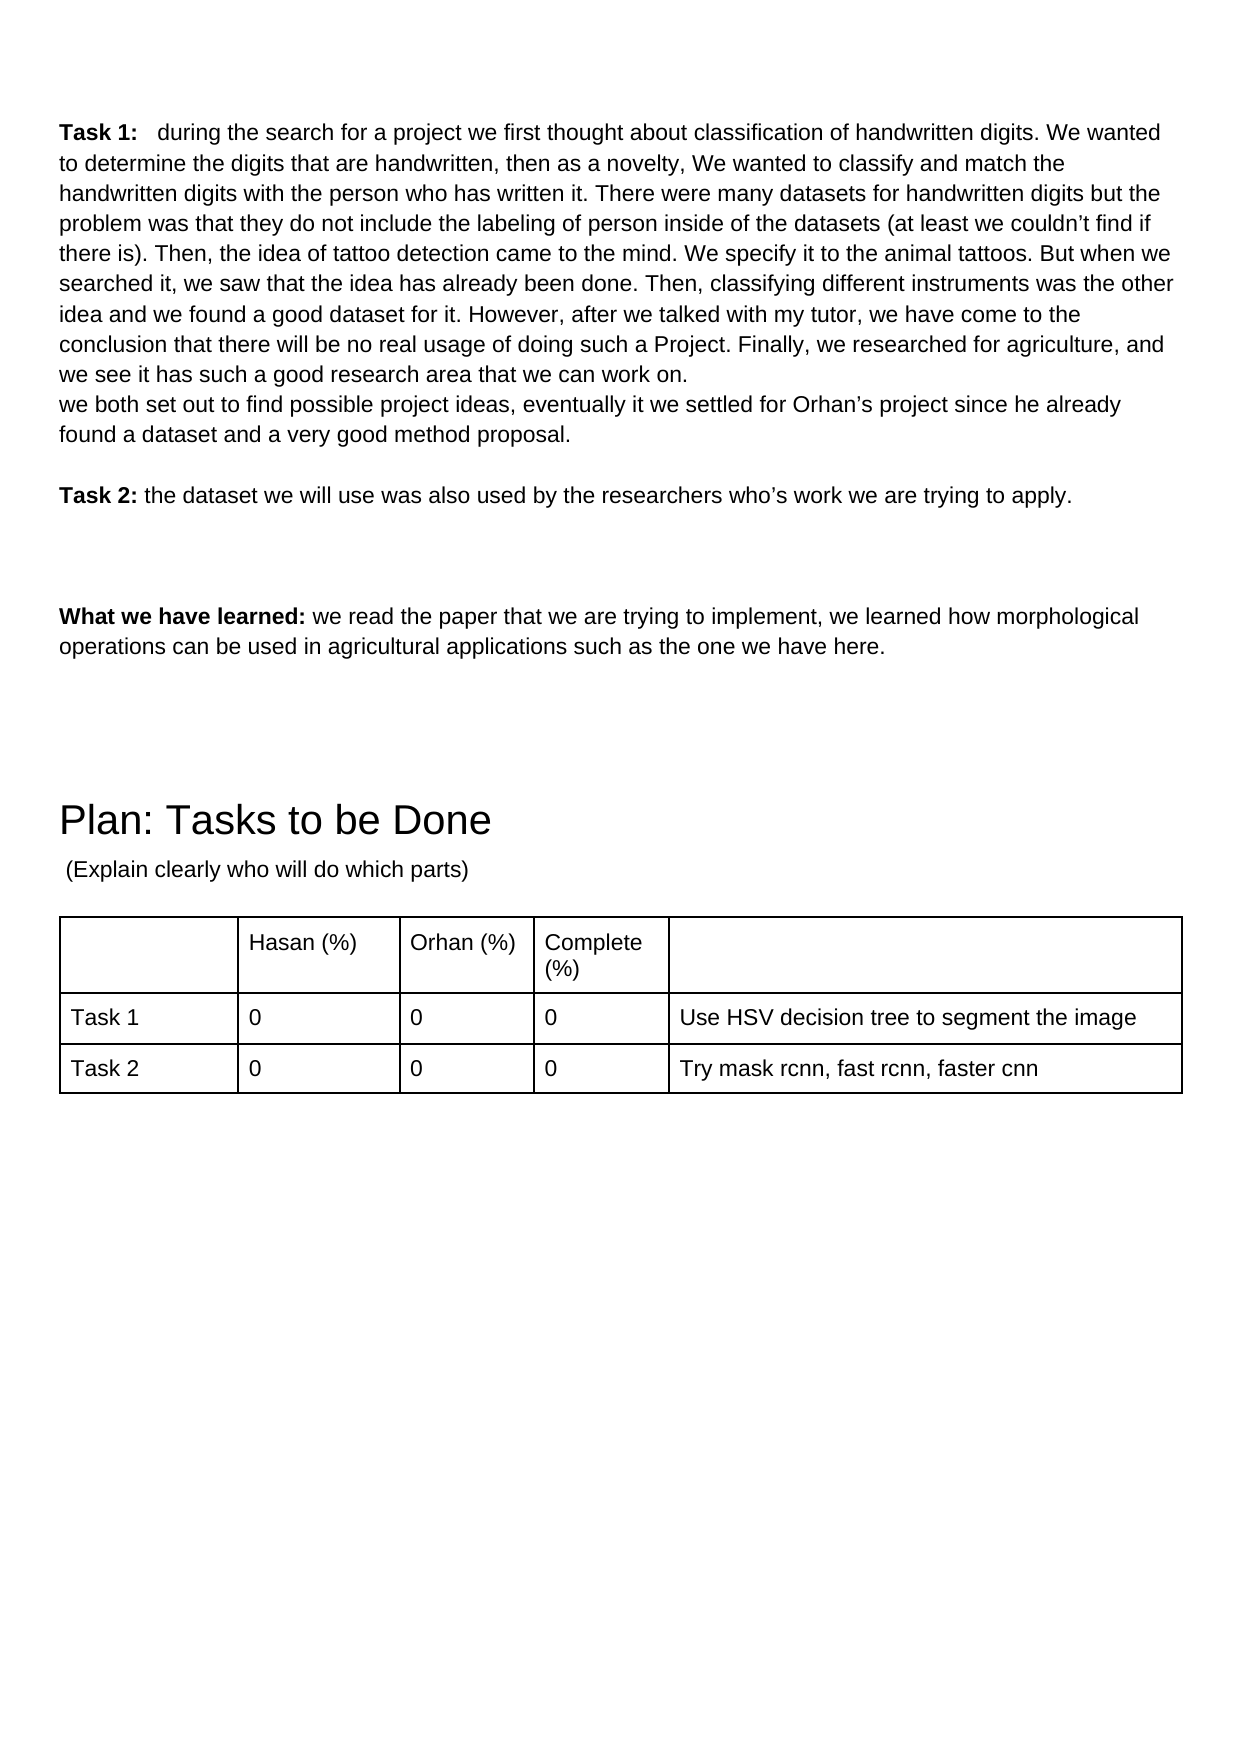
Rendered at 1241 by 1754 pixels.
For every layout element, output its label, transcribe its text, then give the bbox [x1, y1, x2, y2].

table_cell 0 [535, 994, 668, 1043]
text Task 2: the dataset we will use was also used by the researchers who’s work we are trying to apply. [59, 482, 1181, 508]
table_header [670, 918, 1181, 992]
table_cell 0 [239, 994, 399, 1043]
table_cell 0 [401, 994, 533, 1043]
text What we have learned: we read the paper that we are trying to implement, we learned how morphological operations can be used in agricultural applications such as the one we have here. [59, 603, 1181, 659]
text Task 1: during the search for a project we first thought about classification of handwritten digits. We wanted to determine the digits that are handwritten, then as a novelty, We wanted to classify and match the handwritten digits with the person who has written it. There were many datasets for handwritten digits but the problem was that they do not include the labeling of person inside of the datasets (at least we couldn’t find if there is). Then, the idea of tattoo detection came to the mind. We specify it to the animal tattoos. But when we searched it, we saw that the idea has already been done. Then, classifying different instruments was the other idea and we found a good dataset for it. However, after we talked with my tutor, we have come to the conclusion that there will be no real usage of doing such a Project. Finally, we researched for agriculture, and we see it has such a good research area that we can work on. [59, 119, 1181, 387]
table_cell Try mask rcnn, fast rcnn, faster cnn [670, 1045, 1181, 1092]
table_header Hasan (%) [239, 918, 399, 992]
subtitle Plan: Tasks to be Done [59, 795, 1181, 843]
table_cell Task 1 [61, 994, 237, 1043]
table_cell 0 [535, 1045, 668, 1092]
table_header [61, 918, 237, 992]
text we both set out to find possible project ideas, eventually it we settled for Orhan’s project since he already found a dataset and a very good method proposal. [59, 391, 1181, 448]
table_header Orhan (%) [401, 918, 533, 992]
table_cell Use HSV decision tree to segment the image [670, 994, 1181, 1043]
table_cell 0 [401, 1045, 533, 1092]
table_cell 0 [239, 1045, 399, 1092]
text (Explain clearly who will do which parts) [59, 856, 1181, 882]
table_cell Task 2 [61, 1045, 237, 1092]
table_header Complete (%) [535, 918, 668, 992]
